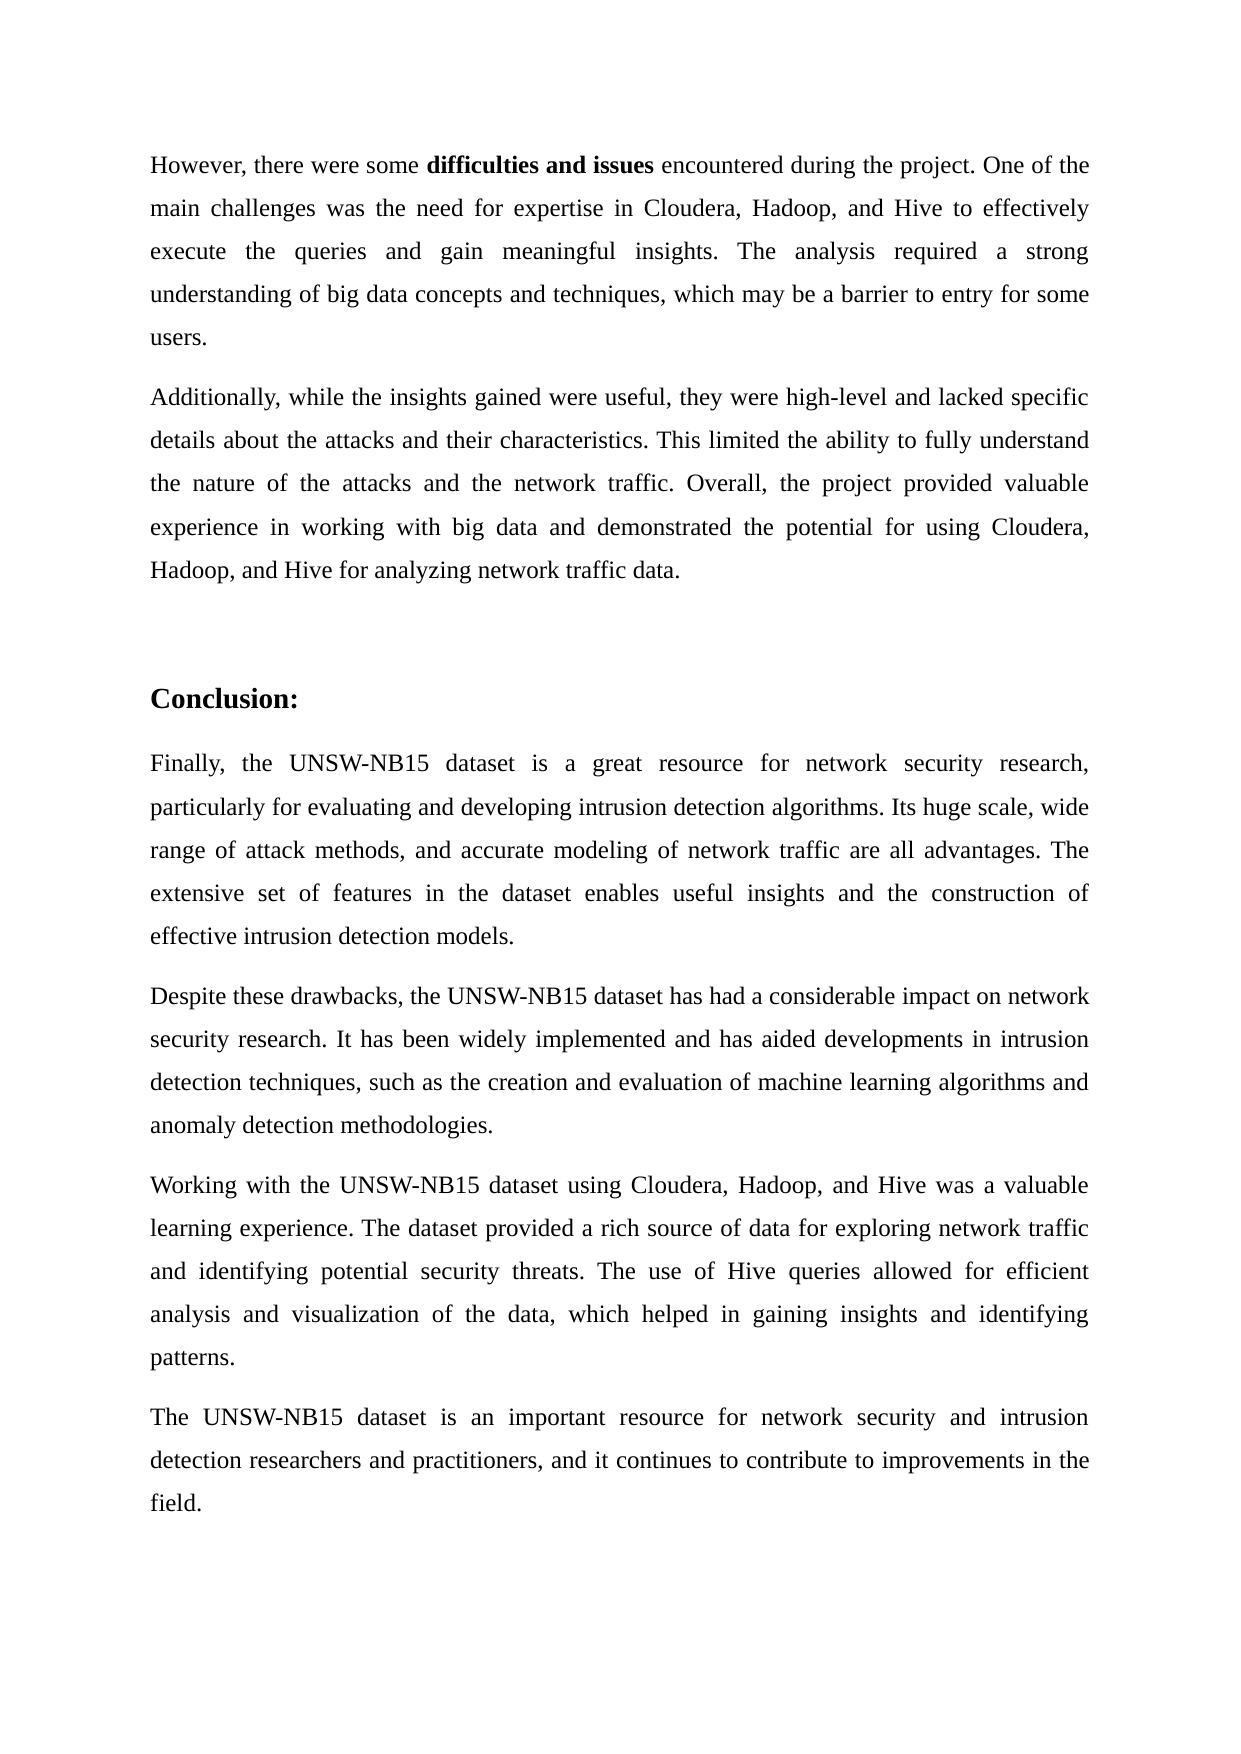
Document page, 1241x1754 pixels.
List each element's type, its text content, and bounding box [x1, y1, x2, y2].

text Working with the UNSW-NB15 dataset using Cloudera, Hadoop, and Hive was a valuable learning experience. The dataset provided a rich source of data for exploring network traffic and identifying potential security threats. The use of Hive queries allowed for efficient analysis and visualization of the data, which helped in gaining insights and identifying patterns. [150, 1170, 1090, 1371]
text The UNSW-NB15 dataset is an important resource for network security and intrusion detection researchers and practitioners, and it continues to contribute to improvements in the field. [150, 1402, 1090, 1517]
text Finally, the UNSW-NB15 dataset is a great resource for network security research, particularly for evaluating and developing intrusion detection algorithms. Its huge scale, wide range of attack methods, and accurate modeling of network traffic are all advantages. The extensive set of features in the dataset enables useful insights and the construction of effective intrusion detection models. [150, 748, 1090, 950]
text Conclusion: [150, 682, 1090, 715]
text Additionally, while the insights gained were useful, they were high-level and lacked specific details about the attacks and their characteristics. This limited the ability to fully understand the nature of the attacks and the network traffic. Overall, the project provided valuable experience in working with big data and demonstrated the potential for using Cloudera, Hadoop, and Hive for analyzing network traffic data. [150, 382, 1090, 583]
text However, there were some difficulties and issues encountered during the project. One of the main challenges was the need for expertise in Cloudera, Hadoop, and Hive to effectively execute the queries and gain meaningful insights. The analysis required a strong understanding of big data concepts and techniques, which may be a barrier to entry for some users. [150, 150, 1090, 351]
text Despite these drawbacks, the UNSW-NB15 dataset has had a considerable impact on network security research. It has been widely implemented and has aided developments in intrusion detection techniques, such as the creation and evaluation of machine learning algorithms and anomaly detection methodologies. [150, 981, 1090, 1139]
